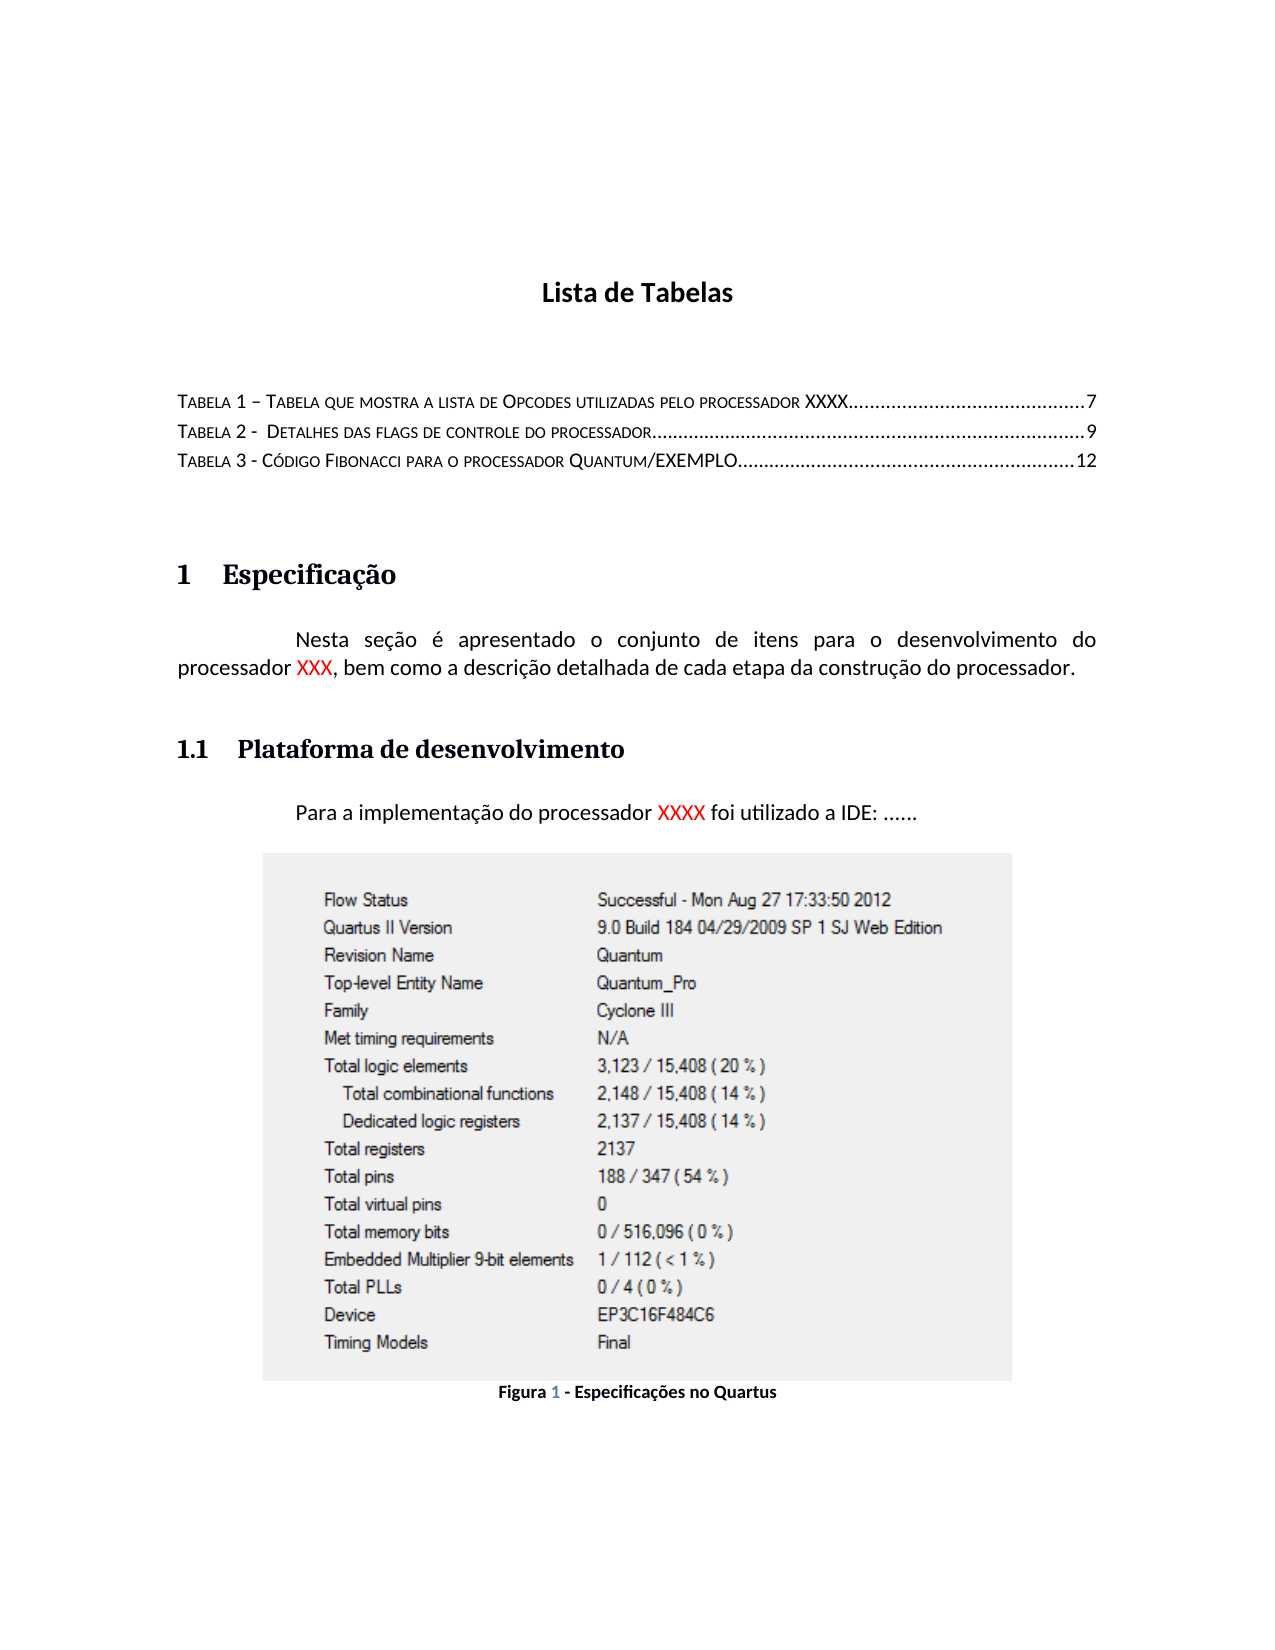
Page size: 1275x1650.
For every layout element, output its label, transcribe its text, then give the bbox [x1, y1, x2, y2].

text Lista de Tabelas [177, 274, 1098, 309]
text Tabela 2 - Detalhes das flags de controle do processador. 9 [177, 418, 1098, 443]
text Para a implementação do processador XXXX foi utilizado a IDE: ...... [177, 798, 1098, 826]
subtitle Plataforma de desenvolvimento [177, 734, 1098, 765]
text Figura 1 - Especificações no Quartus [177, 1380, 1098, 1403]
text Tabela 1 – Tabela que mostra a lista de Opcodes utilizadas pelo processador XXXX. 7 [177, 389, 1098, 414]
subtitle Especificação [177, 558, 1098, 592]
picture [262, 853, 1013, 1381]
text Tabela 3 - Código Fibonacci para o processador Quantum/EXEMPLO. 12 [177, 447, 1098, 472]
text Nesta seção é apresentado o conjunto de itens para o desenvolvimento do processador XXX, bem como a descrição detalhada de cada etapa da construção do processador. [177, 625, 1098, 681]
